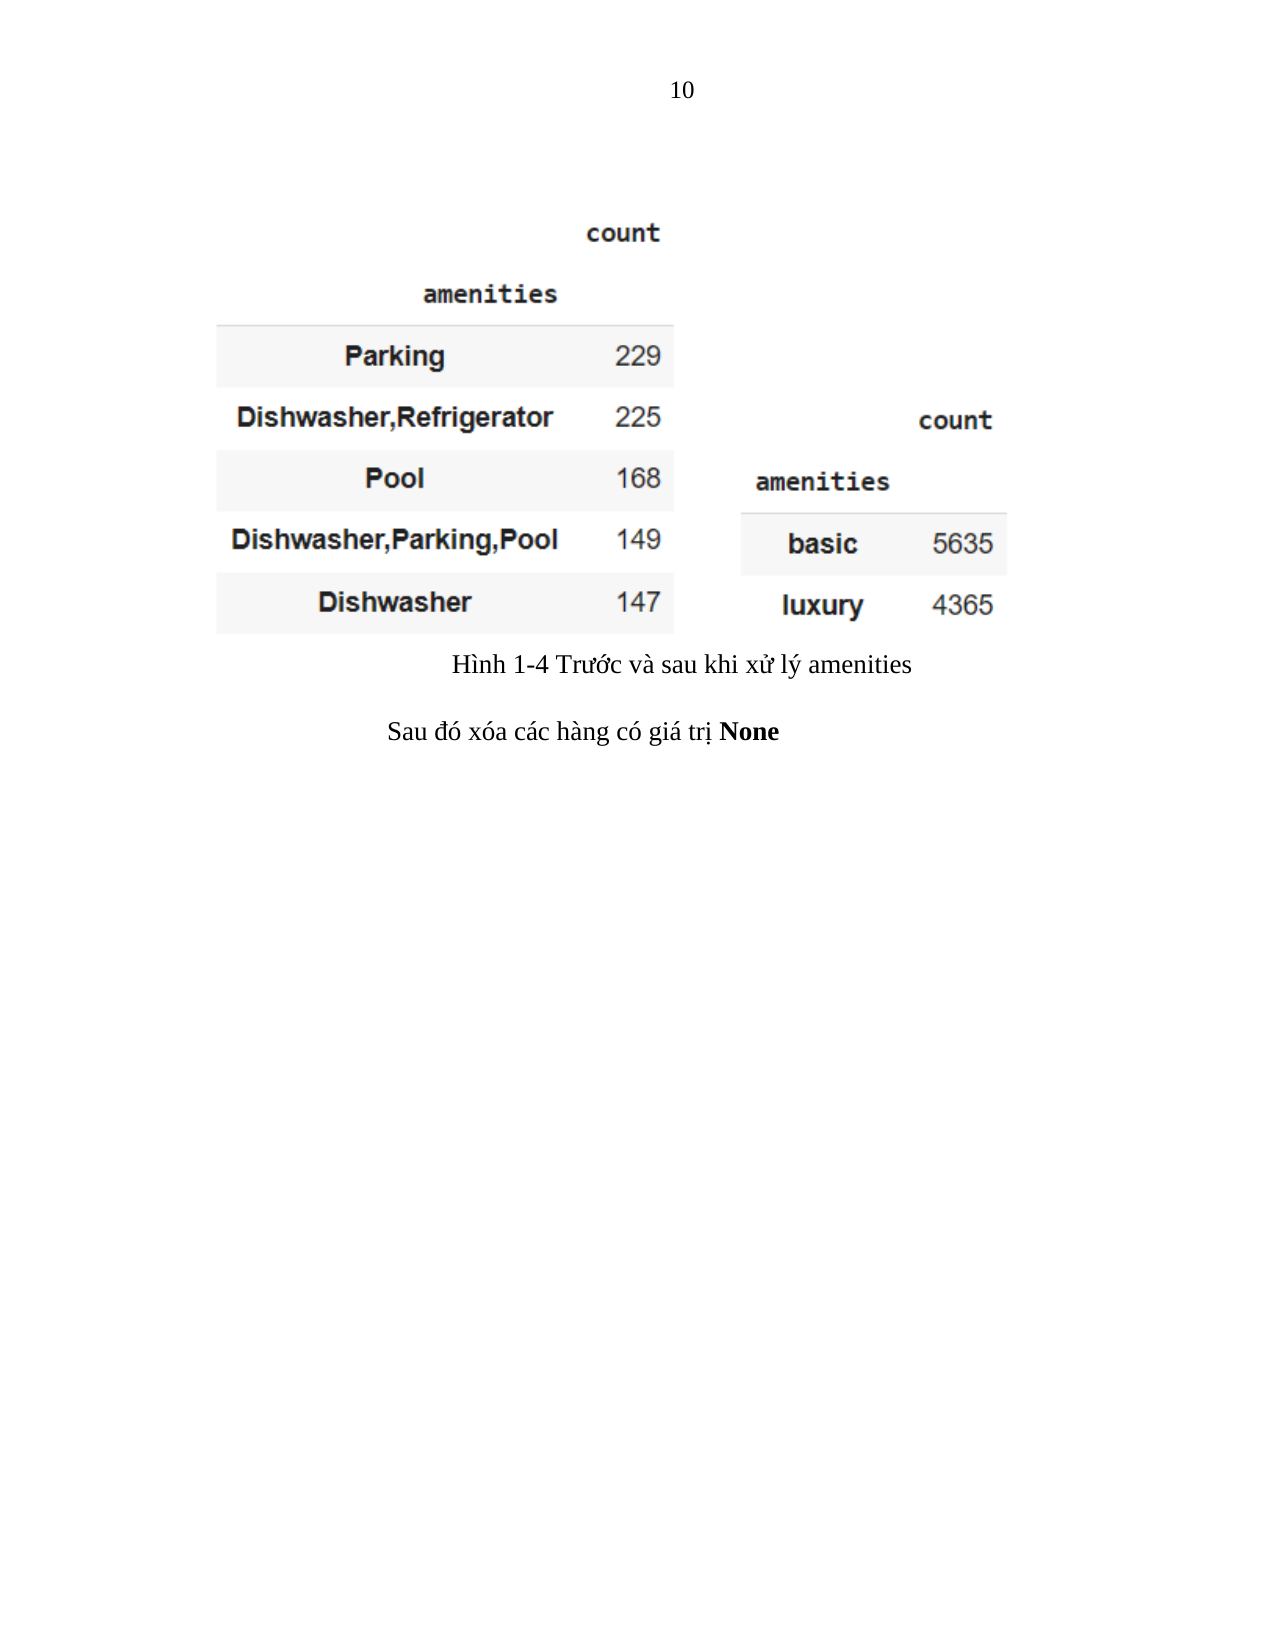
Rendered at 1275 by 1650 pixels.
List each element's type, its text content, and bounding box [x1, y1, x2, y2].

text Sau đó xóa các hàng có giá trị None [312, 715, 1157, 746]
picture [206, 206, 718, 634]
picture [724, 387, 1026, 634]
